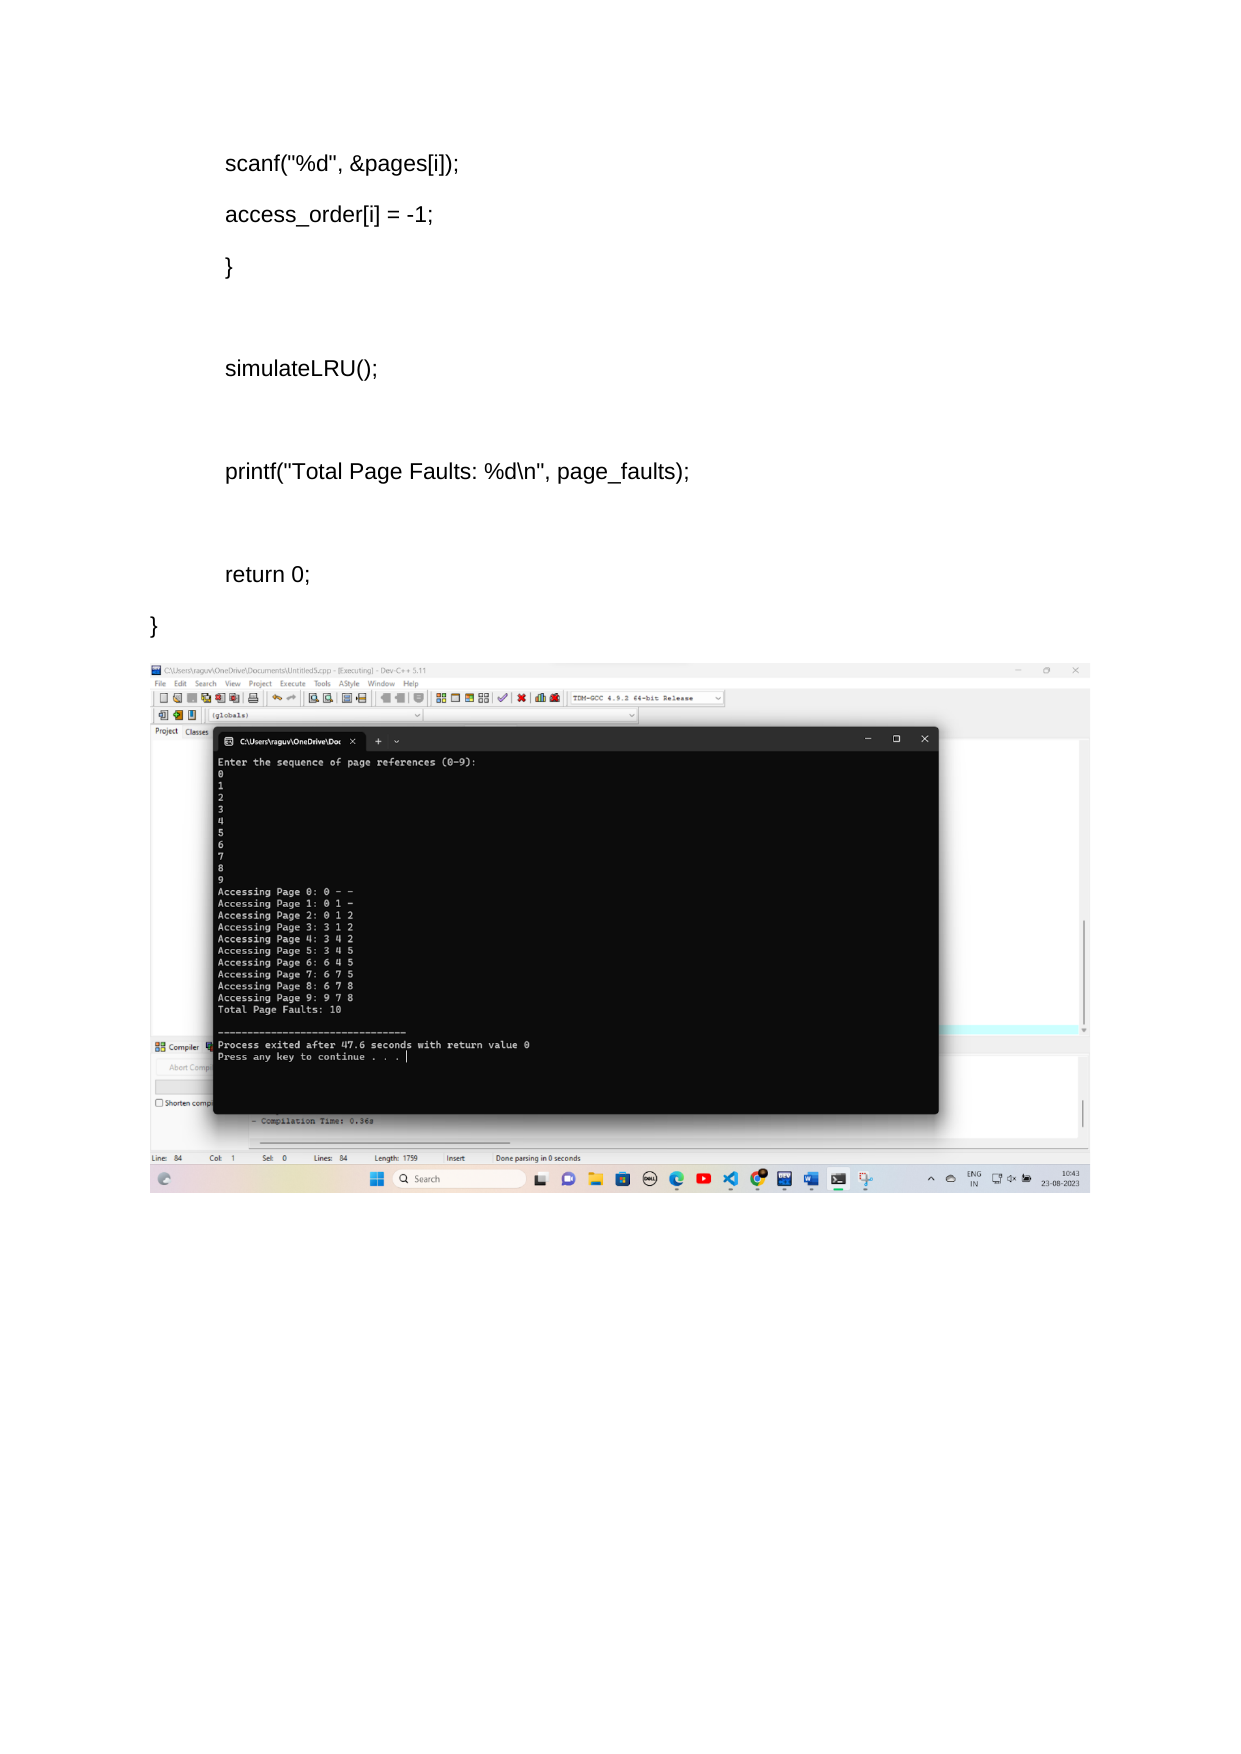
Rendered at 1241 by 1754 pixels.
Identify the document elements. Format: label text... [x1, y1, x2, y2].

text simulateLRU(); [150, 355, 1090, 382]
text printf("Total Page Faults: %d\n", page_faults); [150, 458, 1090, 484]
picture [150, 663, 1091, 1193]
text } [150, 612, 1090, 638]
text access_order[i] = -1; [150, 201, 1090, 228]
text return 0; [150, 561, 1090, 587]
text } [150, 253, 1090, 279]
text scanf("%d", &pages[i]); [150, 150, 1090, 176]
